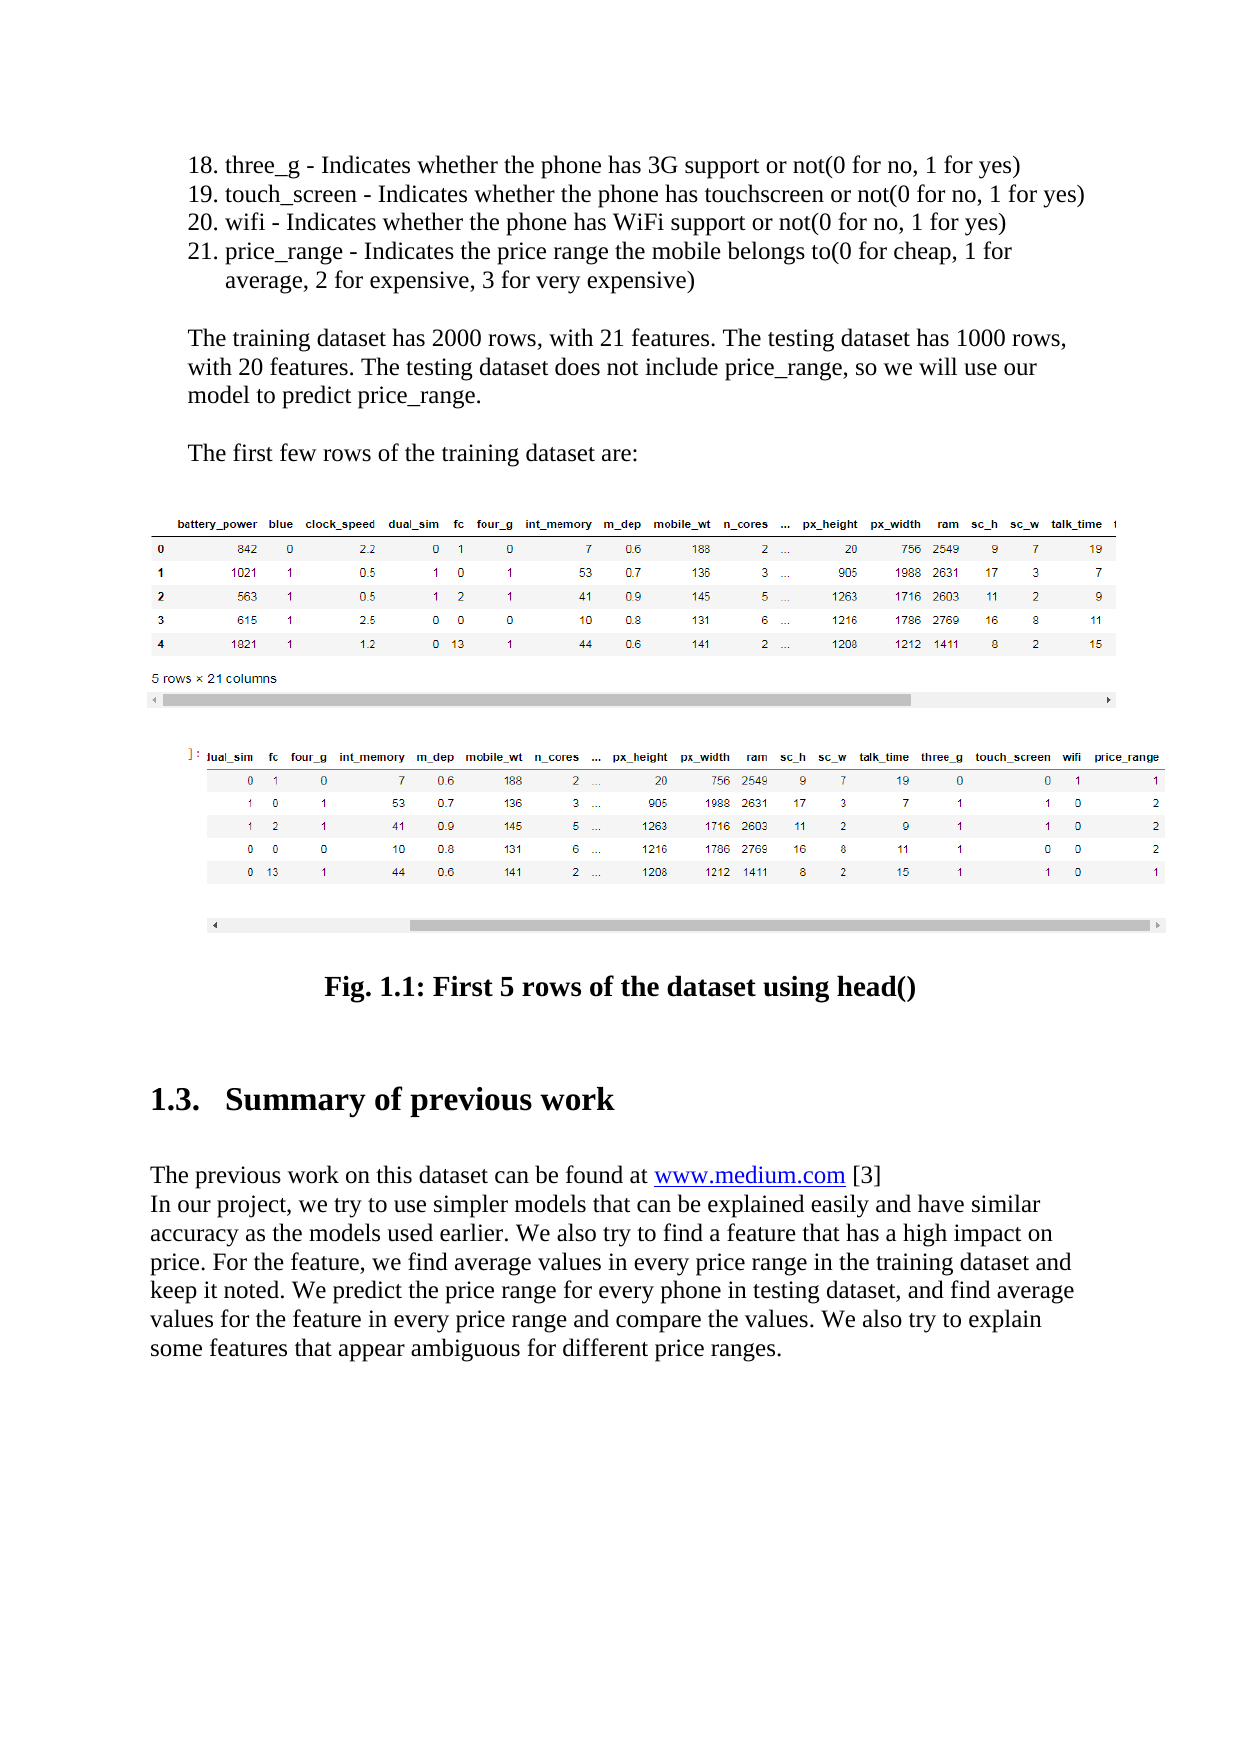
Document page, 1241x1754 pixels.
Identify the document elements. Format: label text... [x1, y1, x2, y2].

list wifi - Indicates whether the phone has WiFi support or not(0 for no, 1 for yes) [187, 207, 1090, 236]
list three_g - Indicates whether the phone has 3G support or not(0 for no, 1 for yes) [187, 150, 1090, 179]
list touch_screen - Indicates whether the phone has touchscreen or not(0 for no, 1 for yes) [187, 179, 1090, 207]
picture [187, 746, 1189, 940]
list price_range - Indicates the price range the mobile belongs to(0 for cheap, 1 for average, 2 for expensive, 3 for very expensive) [187, 236, 1090, 294]
text Fig. 1.1: First 5 rows of the dataset using head() [150, 969, 1090, 1002]
text The previous work on this dataset can be found at www.medium.com [3] In our project, we try to use simpler models that can be explained easily and have similar accuracy as the models used earlier. We also try to find a feature that has a high impact on price. For the feature, we find average values in every price range in the training dataset and keep it noted. We predict the price range for every phone in testing dataset, and find average values for the feature in every price range and compare the values. We also try to explain some features that appear ambiguous for different price ranges. [150, 1161, 1090, 1362]
text 1.3. Summary of previous work [150, 1079, 1090, 1117]
text The first few rows of the training dataset are: [187, 438, 1090, 467]
picture [140, 511, 1143, 718]
text The training dataset has 2000 rows, with 21 features. The testing dataset has 1000 rows, with 20 features. The testing dataset does not include price_range, so we will use our model to predict price_range. [187, 323, 1090, 409]
